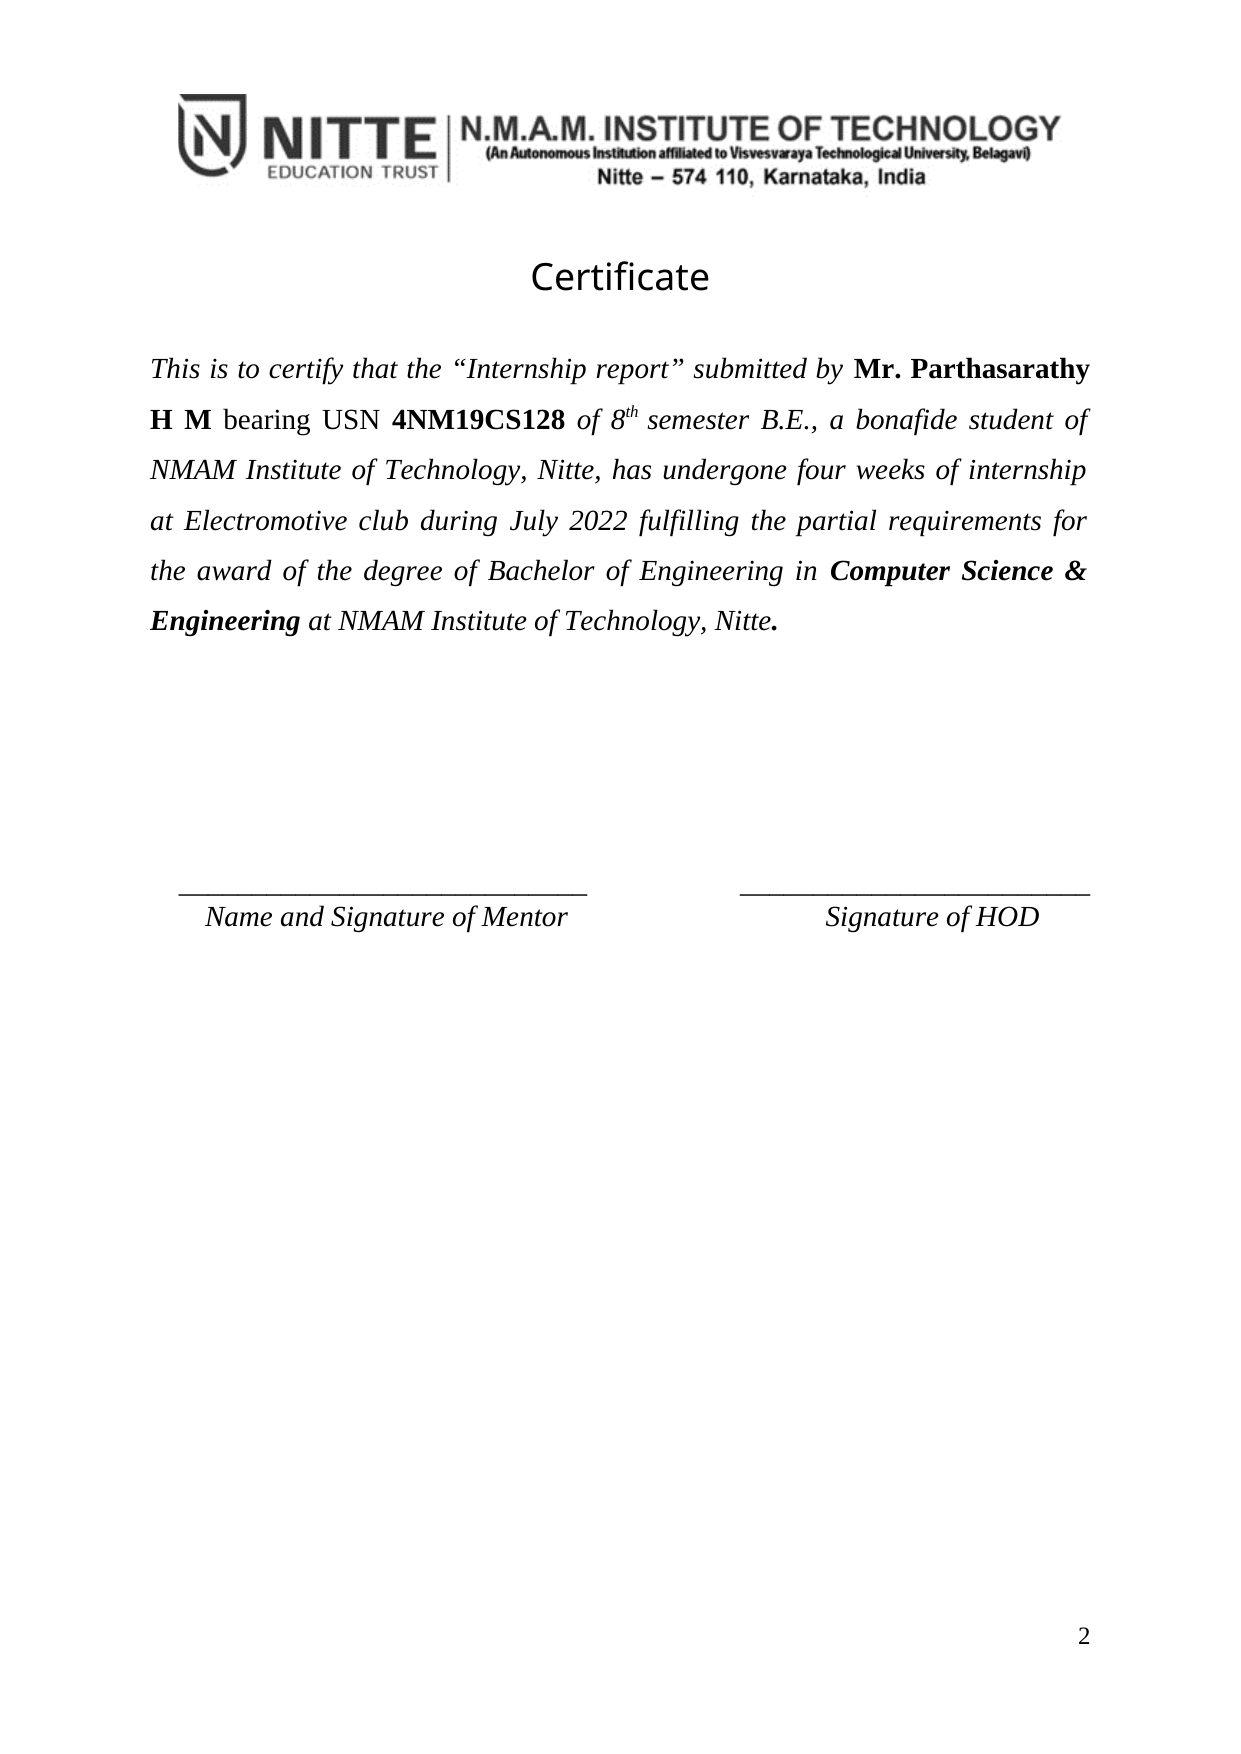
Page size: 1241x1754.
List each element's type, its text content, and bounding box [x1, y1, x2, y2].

text This is to certify that the “Internship report” submitted by Mr. Parthasarathy H M bearing USN 4NM19CS128 of 8th semester B.E., a bonafide student of NMAM Institute of Technology, Nitte, has undergone four weeks of internship at Electromotive club during July 2022 fulfilling the partial requirements for the award of the degree of Bachelor of Engineering in Computer Science & Engineering at NMAM Institute of Technology, Nitte. [150, 352, 1090, 637]
picture [178, 94, 1062, 197]
text Certificate [150, 250, 1090, 301]
